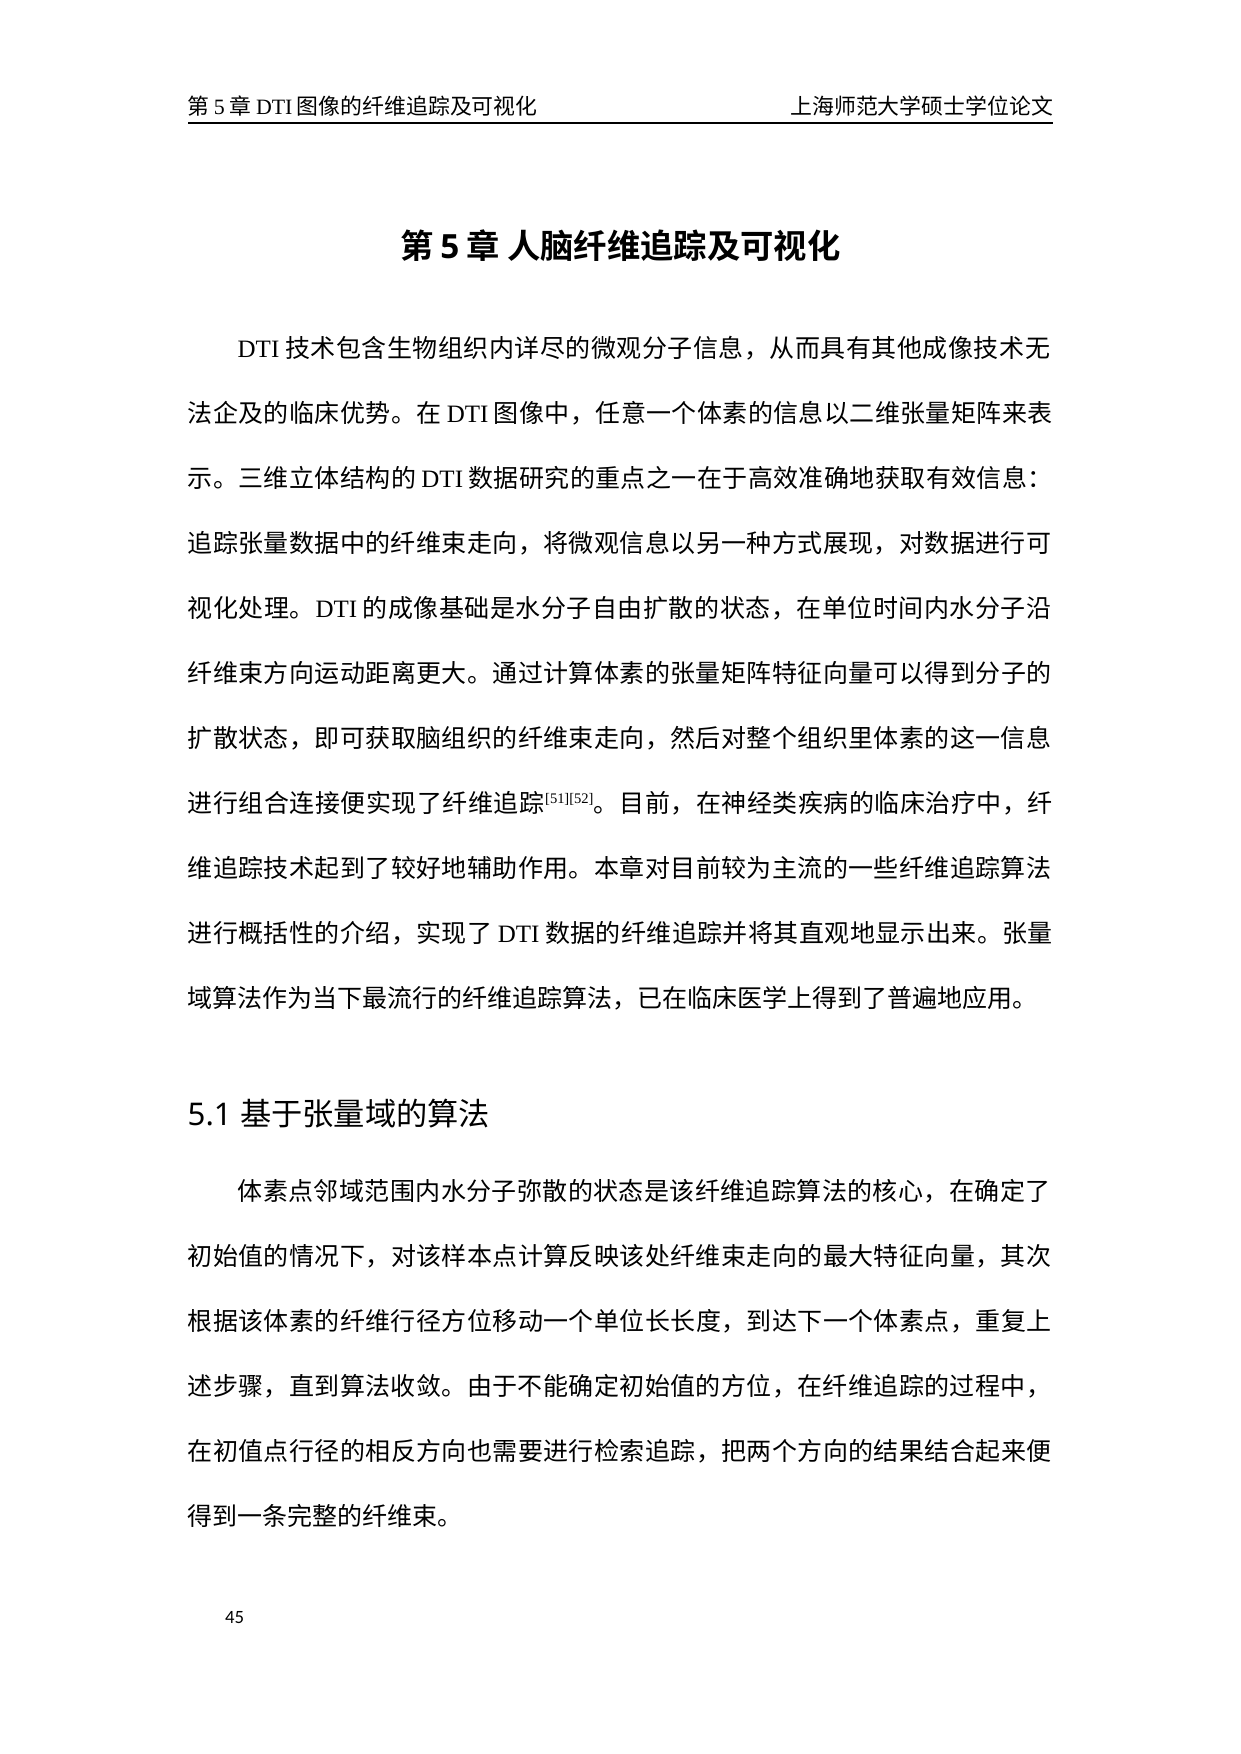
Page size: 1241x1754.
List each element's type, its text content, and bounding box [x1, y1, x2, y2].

text 第5章 人脑纤维追踪及可视化 [187, 212, 1053, 277]
text 5.1 基于张量域的算法 [187, 1079, 1053, 1144]
text DTI技术包含生物组织内详尽的微观分子信息，从而具有其他成像技术无法企及的临床优势。在DTI图像中，任意一个体素的信息以二维张量矩阵来表示。三维立体结构的DTI数据研究的重点之一在于高效准确地获取有效信息：追踪张量数据中的纤维束走向，将微观信息以另一种方式展现，对数据进行可视化处理。DTI的成像基础是水分子自由扩散的状态，在单位时间内水分子沿纤维束方向运动距离更大。通过计算体素的张量矩阵特征向量可以得到分子的扩散状态，即可获取脑组织的纤维束走向，然后对整个组织里体素的这一信息进行组合连接便实现了纤维追踪[51][52]。目前，在神经类疾病的临床治疗中，纤维追踪技术起到了较好地辅助作用。本章对目前较为主流的一些纤维追踪算法进行概括性的介绍，实现了DTI数据的纤维追踪并将其直观地显示出来。张量域算法作为当下最流行的纤维追踪算法，已在临床医学上得到了普遍地应用。 [187, 314, 1053, 1029]
text 体素点邻域范围内水分子弥散的状态是该纤维追踪算法的核心，在确定了初始值的情况下，对该样本点计算反映该处纤维束走向的最大特征向量，其次根据该体素的纤维行径方位移动一个单位长长度，到达下一个体素点，重复上述步骤，直到算法收敛。由于不能确定初始值的方位，在纤维追踪的过程中，在初值点行径的相反方向也需要进行检索追踪，把两个方向的结果结合起来便得到一条完整的纤维束。 [187, 1157, 1053, 1547]
